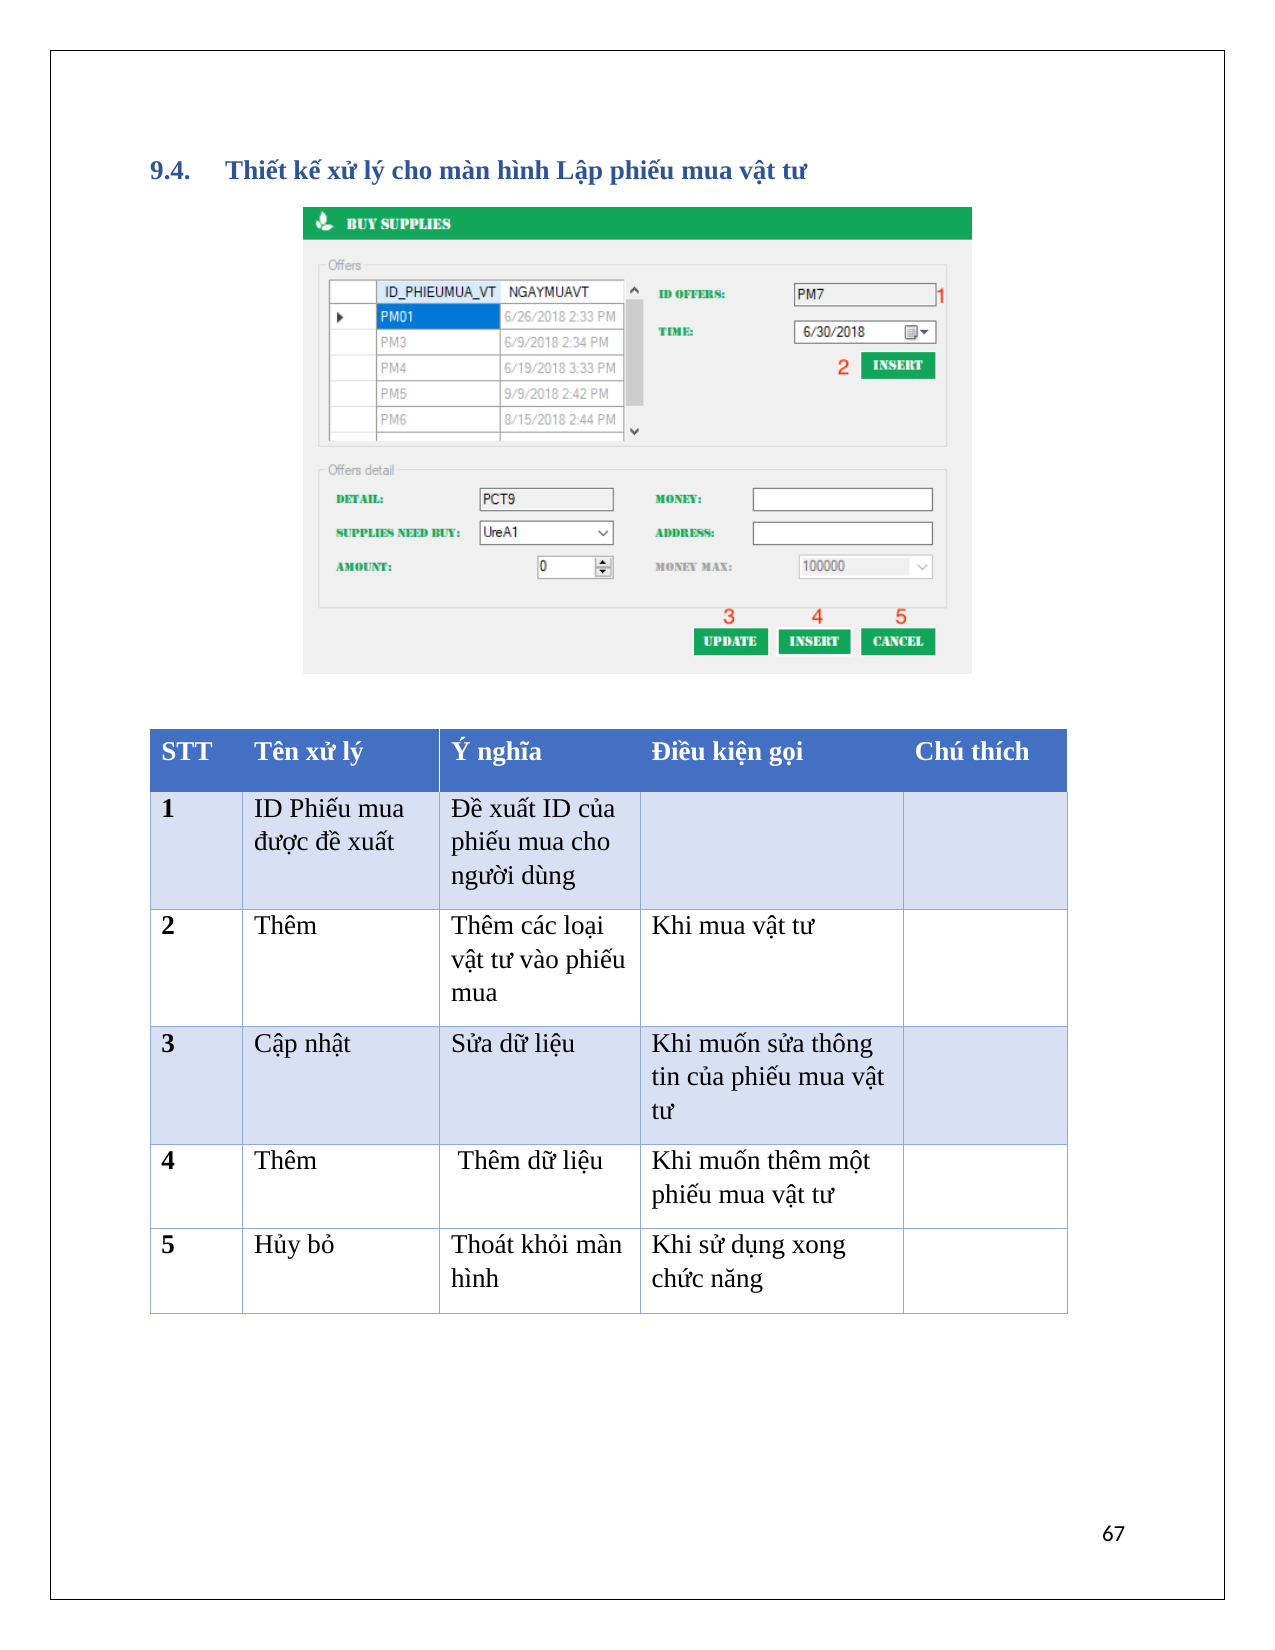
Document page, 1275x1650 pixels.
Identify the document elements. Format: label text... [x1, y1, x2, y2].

table_cell [904, 1145, 1067, 1228]
table_header Chú thích [903, 729, 1067, 792]
table_cell Thêm dữ liệu [440, 1145, 640, 1228]
picture [303, 207, 972, 674]
table_cell [904, 1027, 1067, 1144]
table_cell Khi muốn sửa thông tin của phiếu mua vật tư [641, 1027, 903, 1144]
table_header Tên xử lý [243, 729, 439, 792]
table_header STT [150, 729, 243, 792]
table_cell 3 [151, 1027, 242, 1144]
table_cell ID Phiếu mua được đề xuất [243, 792, 439, 909]
table_cell [904, 792, 1067, 909]
subtitle 9.4. Thiết kế xử lý cho màn hình Lập phiếu mua vật tư [150, 154, 1125, 185]
table_cell [904, 1229, 1067, 1313]
table_cell 4 [151, 1145, 242, 1228]
table_cell Thêm các loại vật tư vào phiếu mua [440, 910, 640, 1026]
table_cell Thêm [243, 910, 439, 1026]
table_header Ý nghĩa [440, 729, 640, 792]
table_cell Sửa dữ liệu [440, 1027, 640, 1144]
table_cell 1 [151, 792, 242, 909]
table_cell Khi mua vật tư [641, 910, 903, 1026]
table_cell Khi sử dụng xong chức năng [641, 1229, 903, 1313]
table_cell Thêm [243, 1145, 439, 1228]
table_cell Hủy bỏ [243, 1229, 439, 1313]
table_header Điều kiện gọi [640, 729, 903, 792]
table_cell [904, 910, 1067, 1026]
table_cell Thoát khỏi màn hình [440, 1229, 640, 1313]
table_cell 2 [151, 910, 242, 1026]
table_cell Cập nhật [243, 1027, 439, 1144]
table_cell 5 [151, 1229, 242, 1313]
table_cell [641, 792, 903, 909]
table_cell Khi muốn thêm một phiếu mua vật tư [641, 1145, 903, 1228]
table_cell Đề xuất ID của phiếu mua cho người dùng [440, 792, 640, 909]
